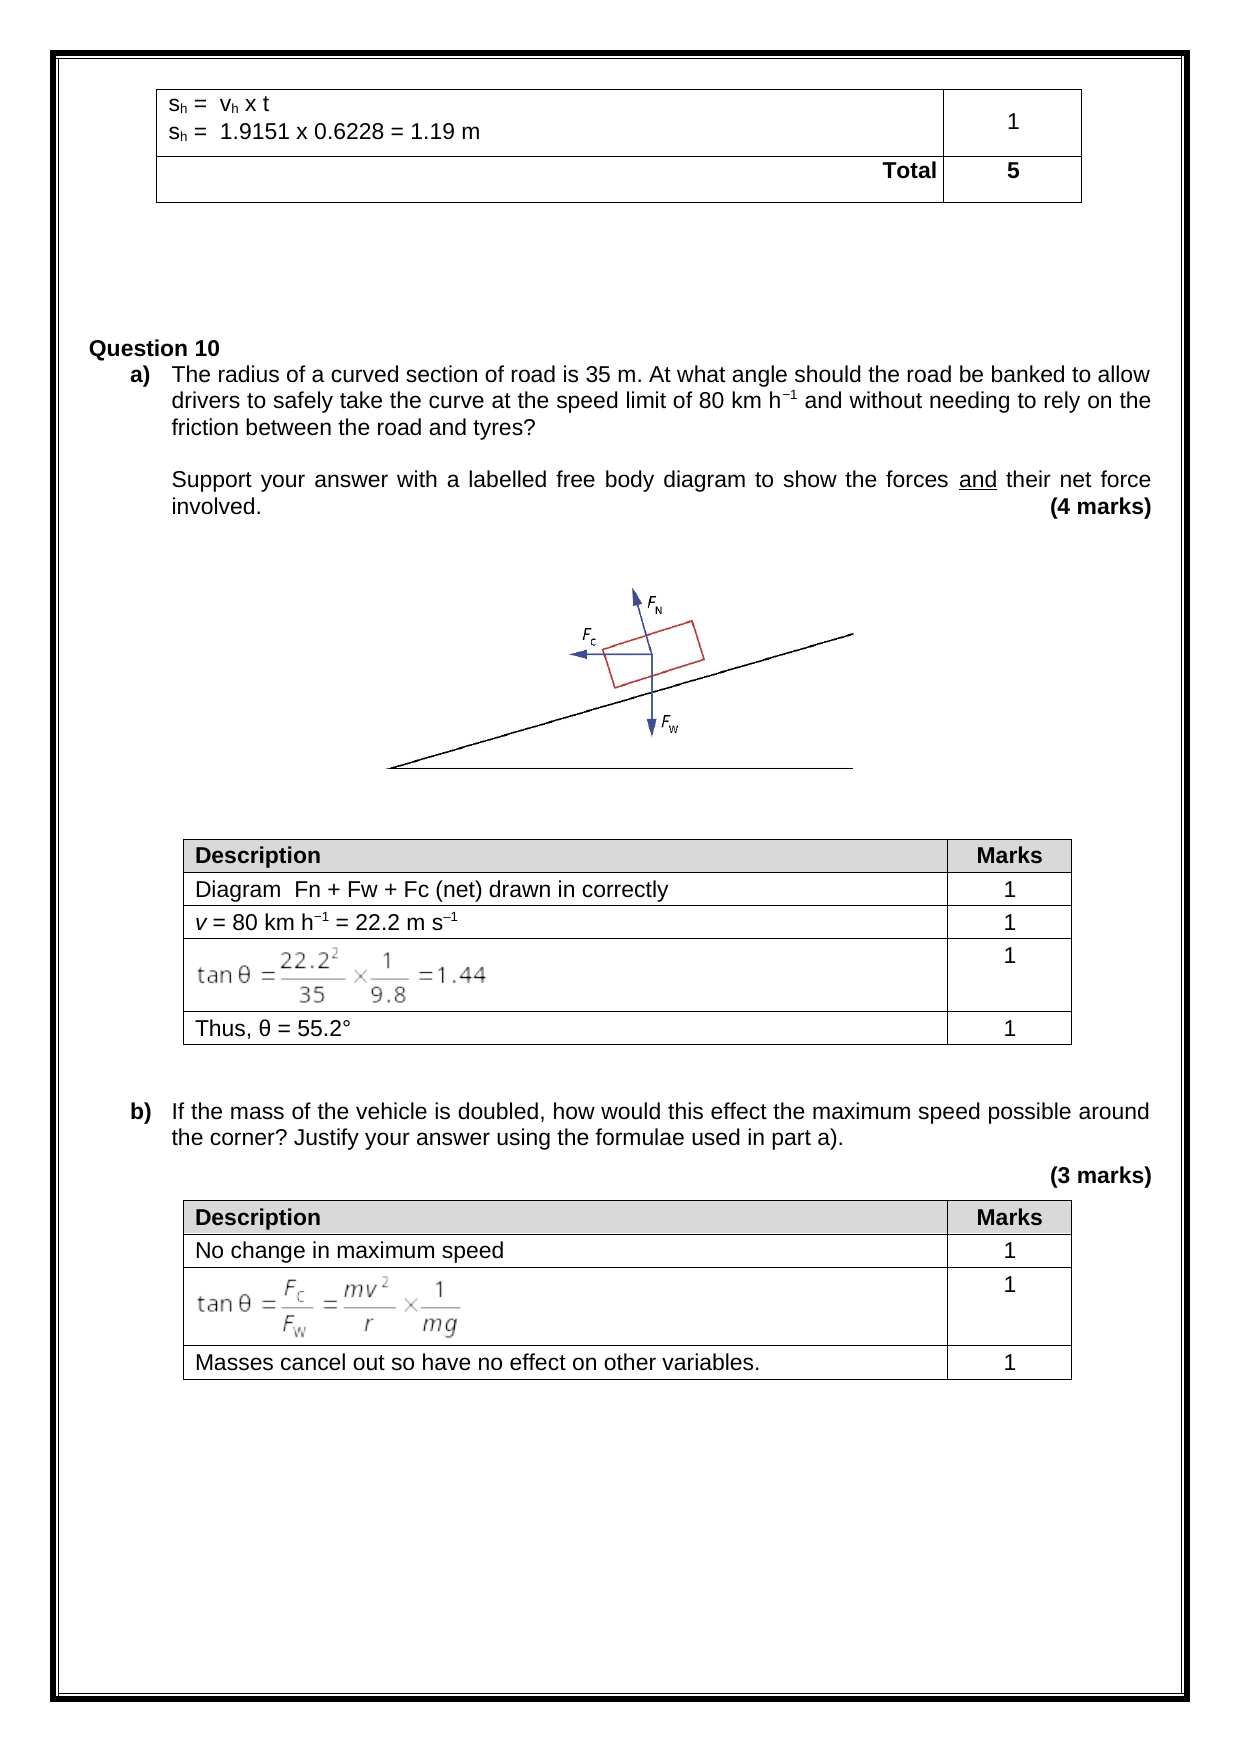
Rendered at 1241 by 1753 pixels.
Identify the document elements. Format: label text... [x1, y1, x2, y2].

table_cell sh = vh x t sh = 1.9151 x 0.6228 = 1.19 m [157, 90, 882, 156]
table_cell [157, 157, 882, 202]
table_cell [184, 939, 947, 1011]
table_cell 1 [944, 90, 1081, 156]
table_header Description [184, 840, 947, 872]
text (3 marks) [130, 1162, 1152, 1188]
table_cell 1 [948, 1012, 1071, 1044]
list If the mass of the vehicle is doubled, how would this effect the maximum speed possible around the corner? Justify your answer using the formulae used in part a). [130, 1098, 1152, 1150]
table_cell Thus, θ = 55.2° [184, 1012, 947, 1044]
table_cell 1 [948, 906, 1071, 938]
list The radius of a curved section of road is 35 m. At what angle should the road be banked to allow drivers to safely take the curve at the speed limit of 80 km h−1 and without needing to rely on the friction between the road and tyres? [130, 361, 1152, 440]
table_cell No change in maximum speed [184, 1235, 947, 1267]
table_cell [882, 90, 943, 156]
table_cell [184, 1268, 947, 1345]
table_cell 1 [948, 1346, 1071, 1378]
text Support your answer with a labelled free body diagram to show the forces and their net force involved. (4 marks) [171, 466, 1152, 519]
table_cell Diagram Fn + Fw + Fc (net) drawn in correctly [184, 873, 947, 905]
table_cell 1 [948, 939, 1071, 1011]
picture [370, 571, 870, 786]
table_cell 5 [944, 157, 1081, 202]
table_header Description [184, 1201, 947, 1233]
table_cell 1 [948, 873, 1071, 905]
table_header Marks [948, 1201, 1071, 1233]
table_cell Total [882, 157, 943, 202]
table_cell v = 80 km h−1 = 22.2 m s–1 [184, 906, 947, 938]
table_cell 1 [948, 1235, 1071, 1267]
table_header Marks [948, 840, 1071, 872]
table_cell Masses cancel out so have no effect on other variables. [184, 1346, 947, 1378]
table_cell 1 [948, 1268, 1071, 1345]
text Question 10 [89, 334, 1152, 361]
